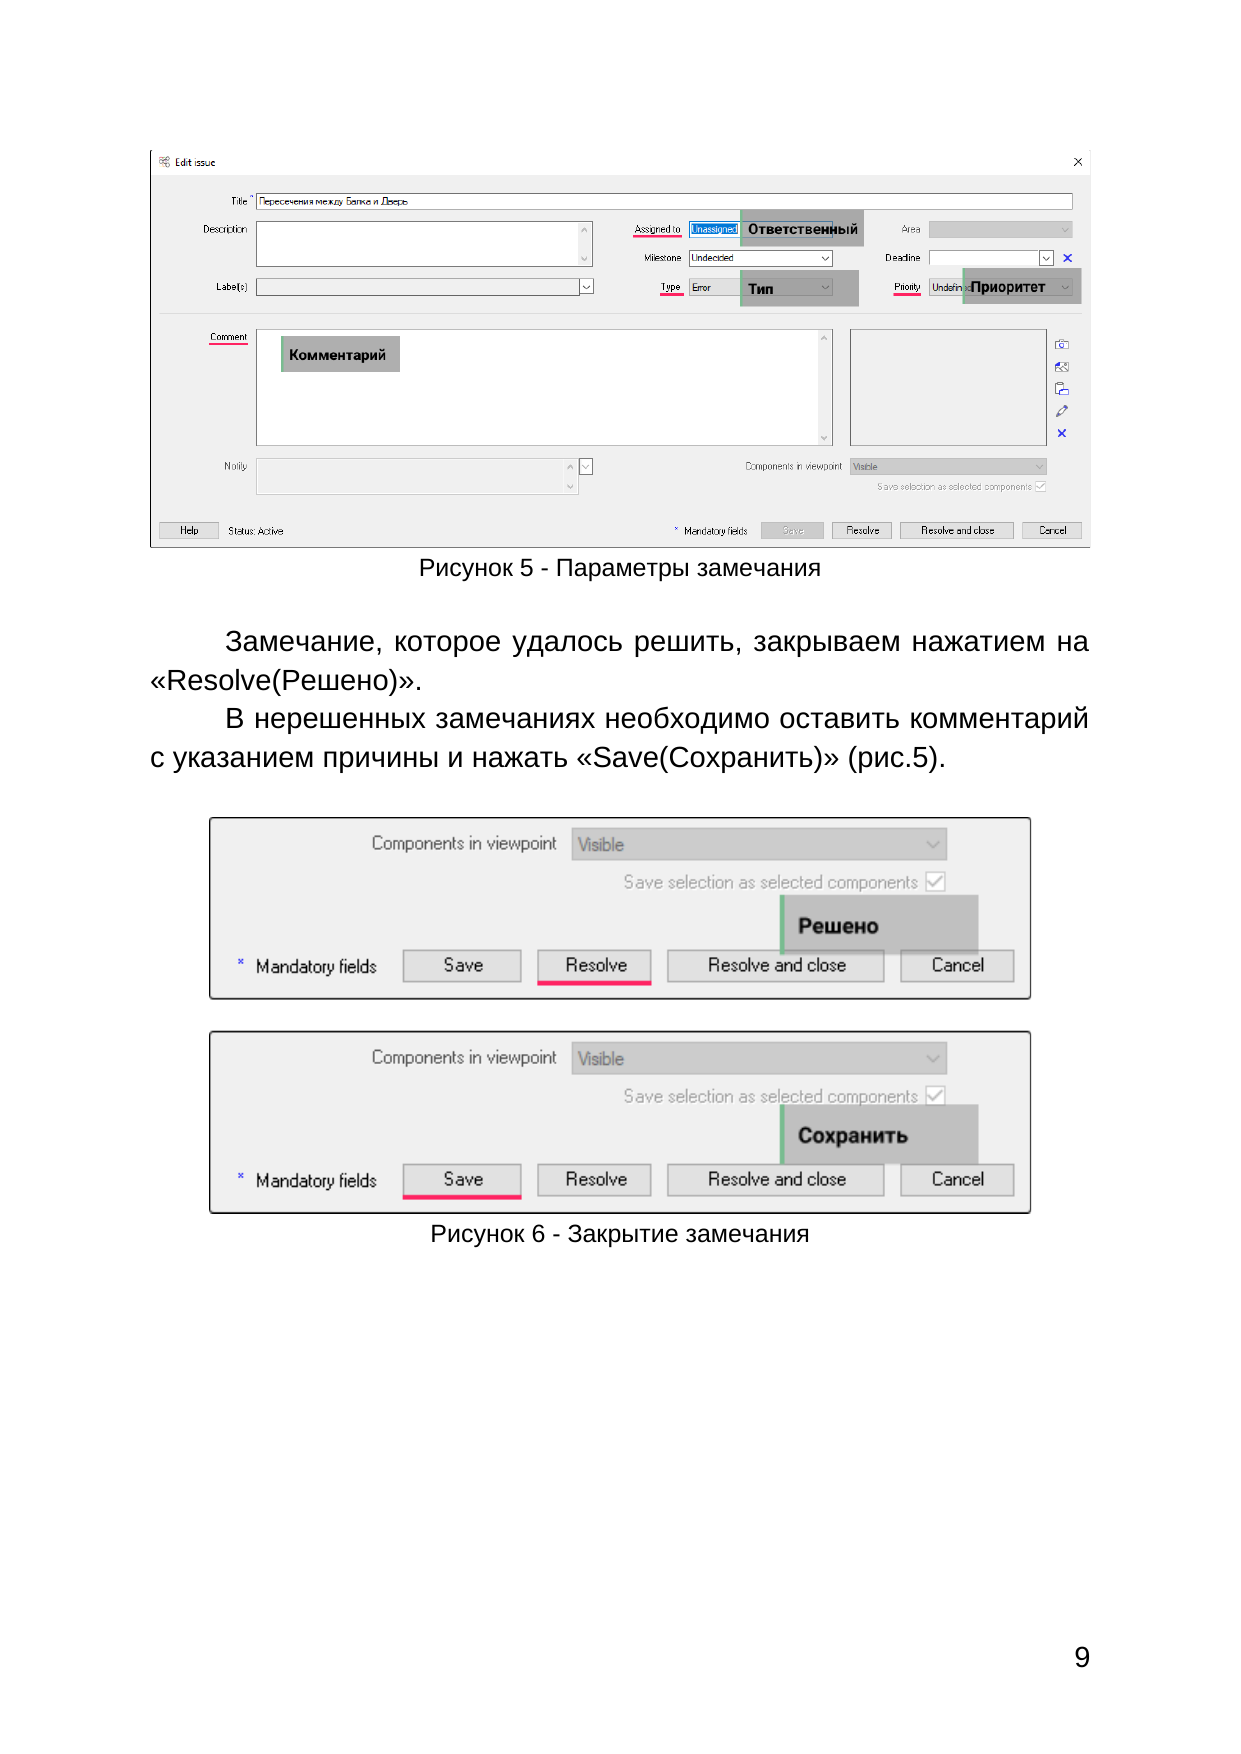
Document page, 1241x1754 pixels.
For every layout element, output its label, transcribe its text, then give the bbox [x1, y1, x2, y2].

text Замечание, которое удалось решить, закрываем нажатием на «Resolve(Решено)». [150, 624, 1090, 697]
text В нерешенных замечаниях необходимо оставить комментарий с указанием причины и нажать «Save(Сохранить)» (рис.5). [150, 702, 1090, 774]
picture [209, 817, 1032, 1214]
text Рисунок 5 - Параметры замечания [150, 553, 1090, 582]
text Рисунок 6 - Закрытие замечания [150, 1219, 1090, 1248]
picture [150, 150, 1091, 548]
